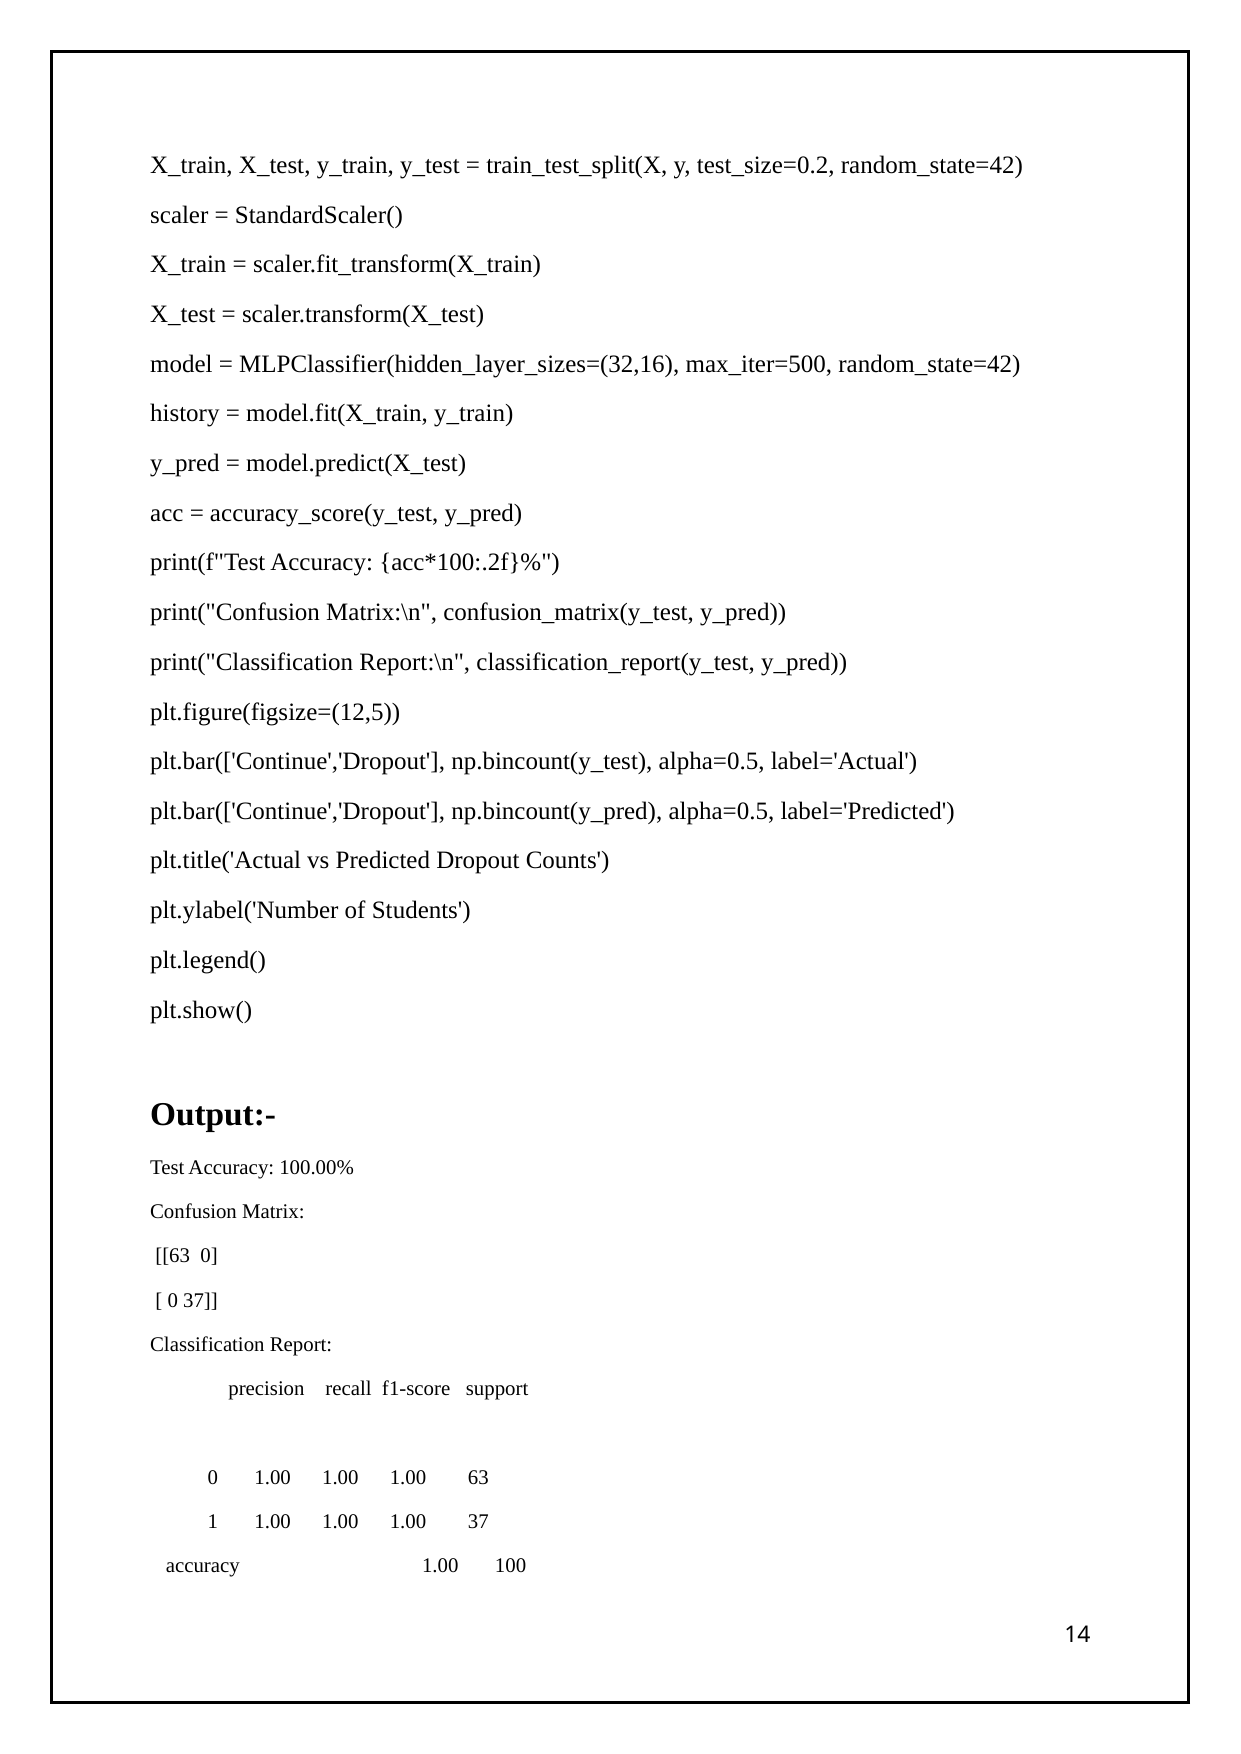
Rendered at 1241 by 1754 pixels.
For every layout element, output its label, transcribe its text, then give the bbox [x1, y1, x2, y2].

text plt.legend() [150, 945, 1090, 974]
text Classification Report: [150, 1332, 1090, 1356]
text 0 1.00 1.00 1.00 63 [150, 1465, 1090, 1489]
text print("Confusion Matrix:\n", confusion_matrix(y_test, y_pred)) [150, 597, 1090, 626]
text [ 0 37]] [150, 1288, 1090, 1312]
text plt.figure(figsize=(12,5)) [150, 697, 1090, 725]
text y_pred = model.predict(X_test) [150, 448, 1090, 477]
text print(f"Test Accuracy: {acc*100:.2f}%") [150, 547, 1090, 576]
text plt.title('Actual vs Predicted Dropout Counts') [150, 846, 1090, 874]
text acc = accuracy_score(y_test, y_pred) [150, 498, 1090, 527]
text Output:- [150, 1094, 1090, 1132]
text plt.bar(['Continue','Dropout'], np.bincount(y_pred), alpha=0.5, label='Predicted') [150, 796, 1090, 825]
text X_test = scaler.transform(X_test) [150, 299, 1090, 328]
text accuracy 1.00 100 [150, 1553, 1090, 1577]
text X_train = scaler.fit_transform(X_train) [150, 249, 1090, 278]
text print("Classification Report:\n", classification_report(y_test, y_pred)) [150, 647, 1090, 676]
text scaler = StandardScaler() [150, 200, 1090, 228]
text precision recall f1-score support [150, 1376, 1090, 1400]
text model = MLPClassifier(hidden_layer_sizes=(32,16), max_iter=500, random_state=42) [150, 349, 1090, 377]
text plt.show() [150, 995, 1090, 1023]
text plt.bar(['Continue','Dropout'], np.bincount(y_test), alpha=0.5, label='Actual') [150, 746, 1090, 775]
text Confusion Matrix: [150, 1199, 1090, 1223]
text X_train, X_test, y_train, y_test = train_test_split(X, y, test_size=0.2, random_state=42) [150, 150, 1090, 179]
text plt.ylabel('Number of Students') [150, 895, 1090, 924]
text [[63 0] [150, 1243, 1090, 1267]
text 1 1.00 1.00 1.00 37 [150, 1509, 1090, 1533]
text Test Accuracy: 100.00% [150, 1155, 1090, 1179]
text history = model.fit(X_train, y_train) [150, 398, 1090, 427]
